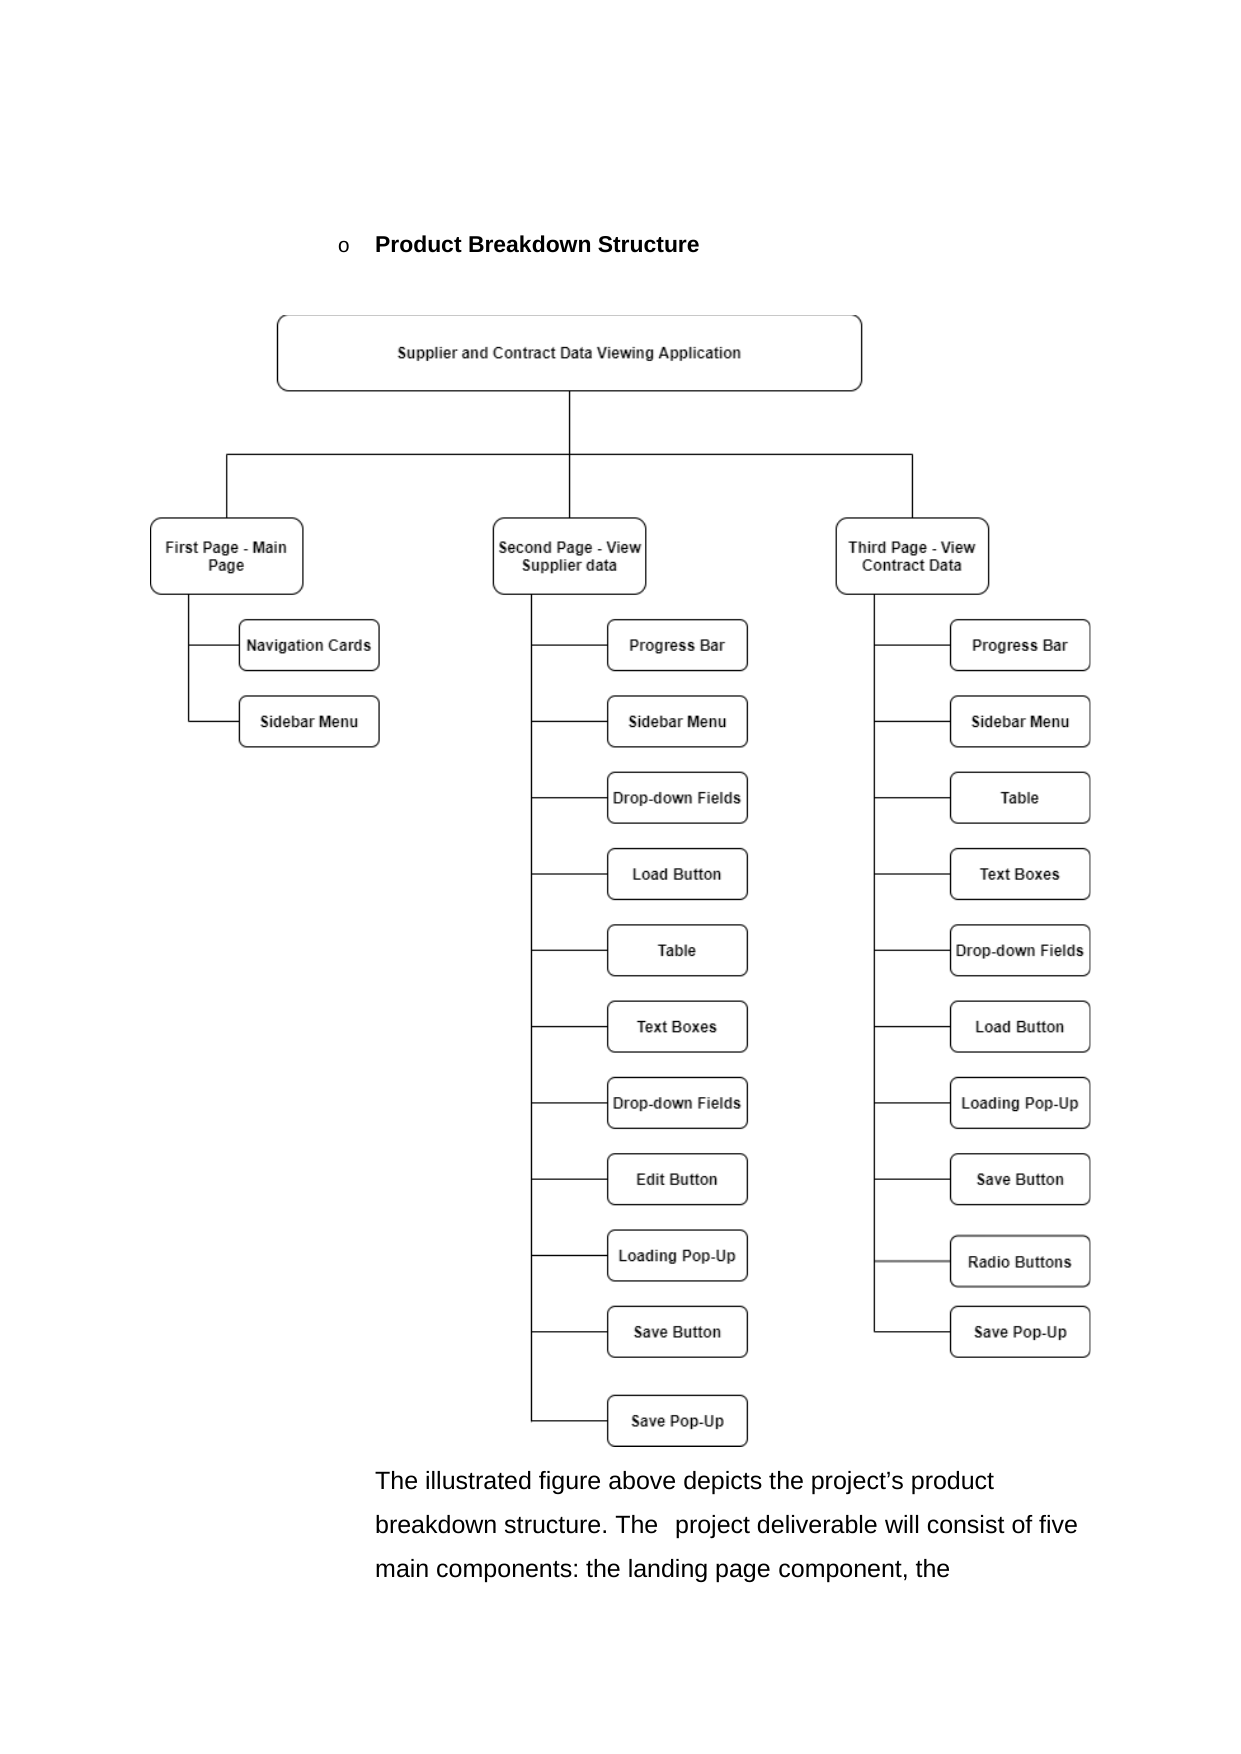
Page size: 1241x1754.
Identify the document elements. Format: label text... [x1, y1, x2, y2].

list Product Breakdown Structure [337, 231, 1090, 259]
picture [150, 315, 1091, 1447]
